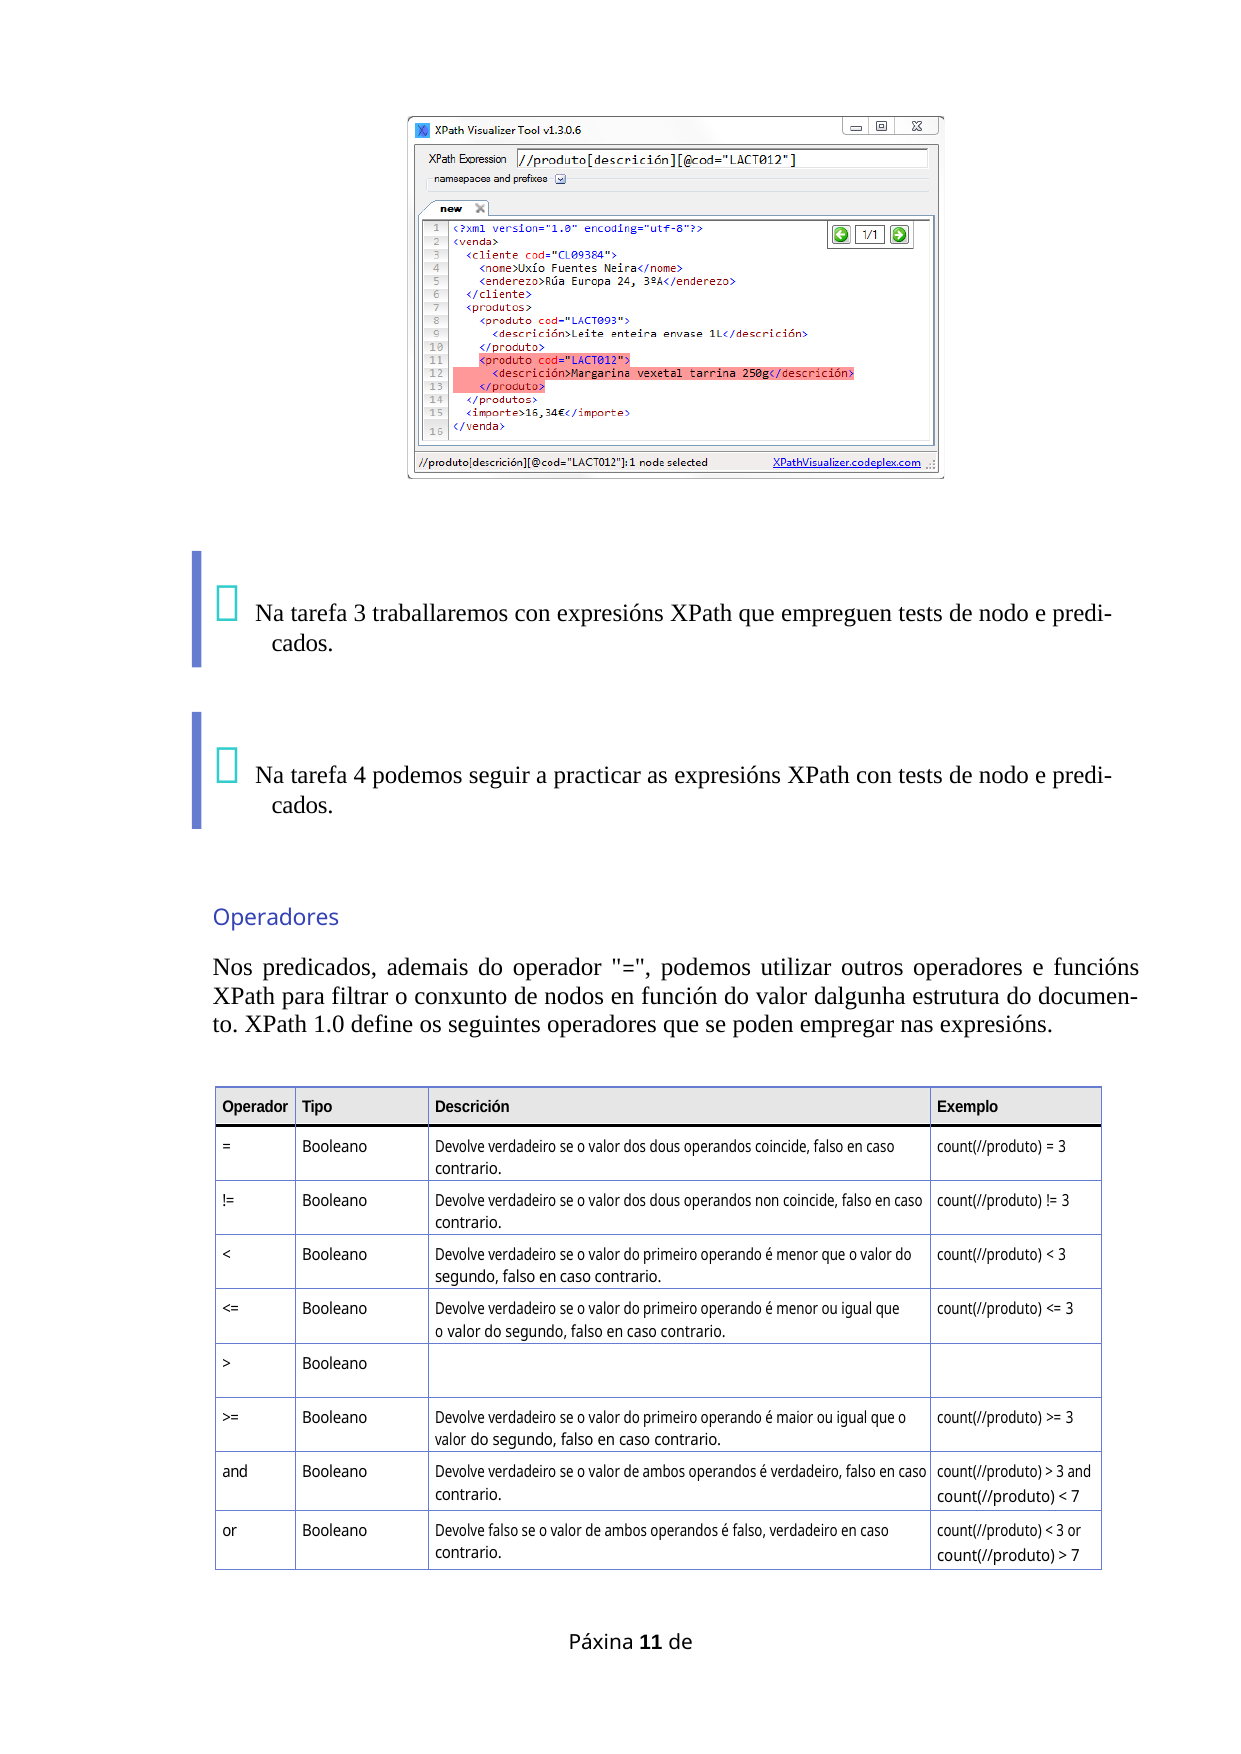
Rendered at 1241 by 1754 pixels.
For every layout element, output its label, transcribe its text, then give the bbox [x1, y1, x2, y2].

table_cell = [216, 1127, 295, 1179]
table_cell <= [216, 1289, 295, 1342]
table_cell Devolve verdadeiro se o valor do primeiro operando é menor ou igual que o valor do segundo, falso en caso contrario. [429, 1289, 930, 1342]
table_cell < [216, 1235, 295, 1288]
text Operadores [212, 901, 1152, 933]
table_cell > [216, 1344, 295, 1397]
picture [407, 116, 945, 479]
table_cell Booleano [296, 1181, 428, 1234]
table_cell or [216, 1511, 295, 1569]
table_cell Devolve verdadeiro se o valor dos dous operandos non coincide, falso en caso contrario. [429, 1181, 930, 1234]
table_cell Booleano [296, 1235, 428, 1288]
table_cell [931, 1344, 1101, 1397]
table_cell count(//produto) != 3 [931, 1181, 1101, 1234]
table_cell count(//produto) <= 3 [931, 1289, 1101, 1342]
text  Na tarefa 3 traballaremos con expresións XPath que empreguen tests de nodo e predi- cados. [212, 576, 1152, 657]
table_cell Booleano [296, 1344, 428, 1397]
table_cell count(//produto) < 3 or count(//produto) > 7 [931, 1511, 1101, 1569]
table_cell Devolve verdadeiro se o valor dos dous operandos coincide, falso en caso contrario. [429, 1127, 930, 1179]
table_cell >= [216, 1398, 295, 1451]
table_cell count(//produto) >= 3 [931, 1398, 1101, 1451]
table_cell count(//produto) = 3 [931, 1127, 1101, 1179]
table_cell Booleano [296, 1398, 428, 1451]
table_cell != [216, 1181, 295, 1234]
table_cell Devolve verdadeiro se o valor de ambos operandos é verdadeiro, falso en caso contrario. [429, 1452, 930, 1510]
table_cell and [216, 1452, 295, 1510]
table_cell count(//produto) < 3 [931, 1235, 1101, 1288]
table_header Operador [216, 1088, 295, 1123]
table_cell Booleano [296, 1452, 428, 1510]
table_cell Booleano [296, 1127, 428, 1179]
table_cell count(//produto) > 3 and count(//produto) < 7 [931, 1452, 1101, 1510]
text  Na tarefa 4 podemos seguir a practicar as expresións XPath con tests de nodo e predi- cados. [212, 737, 1152, 819]
table_cell Booleano [296, 1289, 428, 1342]
table_cell Devolve falso se o valor de ambos operandos é falso, verdadeiro en caso contrario. [429, 1511, 930, 1569]
table_header Descrición [429, 1088, 930, 1123]
table_cell Devolve verdadeiro se o valor do primeiro operando é maior ou igual que o valor do segundo, falso en caso contrario. [429, 1398, 930, 1451]
text Nos predicados, ademais do operador "=", podemos utilizar outros operadores e funcións XPath para filtrar o conxunto de nodos en función do valor dalgunha estrutura do documen- to. XPath 1.0 define os seguintes operadores que se poden empregar nas expresións. [212, 952, 1140, 1038]
table_cell Devolve verdadeiro se o valor do primeiro operando é menor que o valor do segundo, falso en caso contrario. [429, 1235, 930, 1288]
table_cell Booleano [296, 1511, 428, 1569]
table_header Tipo [296, 1088, 428, 1123]
table_cell [429, 1344, 930, 1397]
table_header Exemplo [931, 1088, 1101, 1123]
